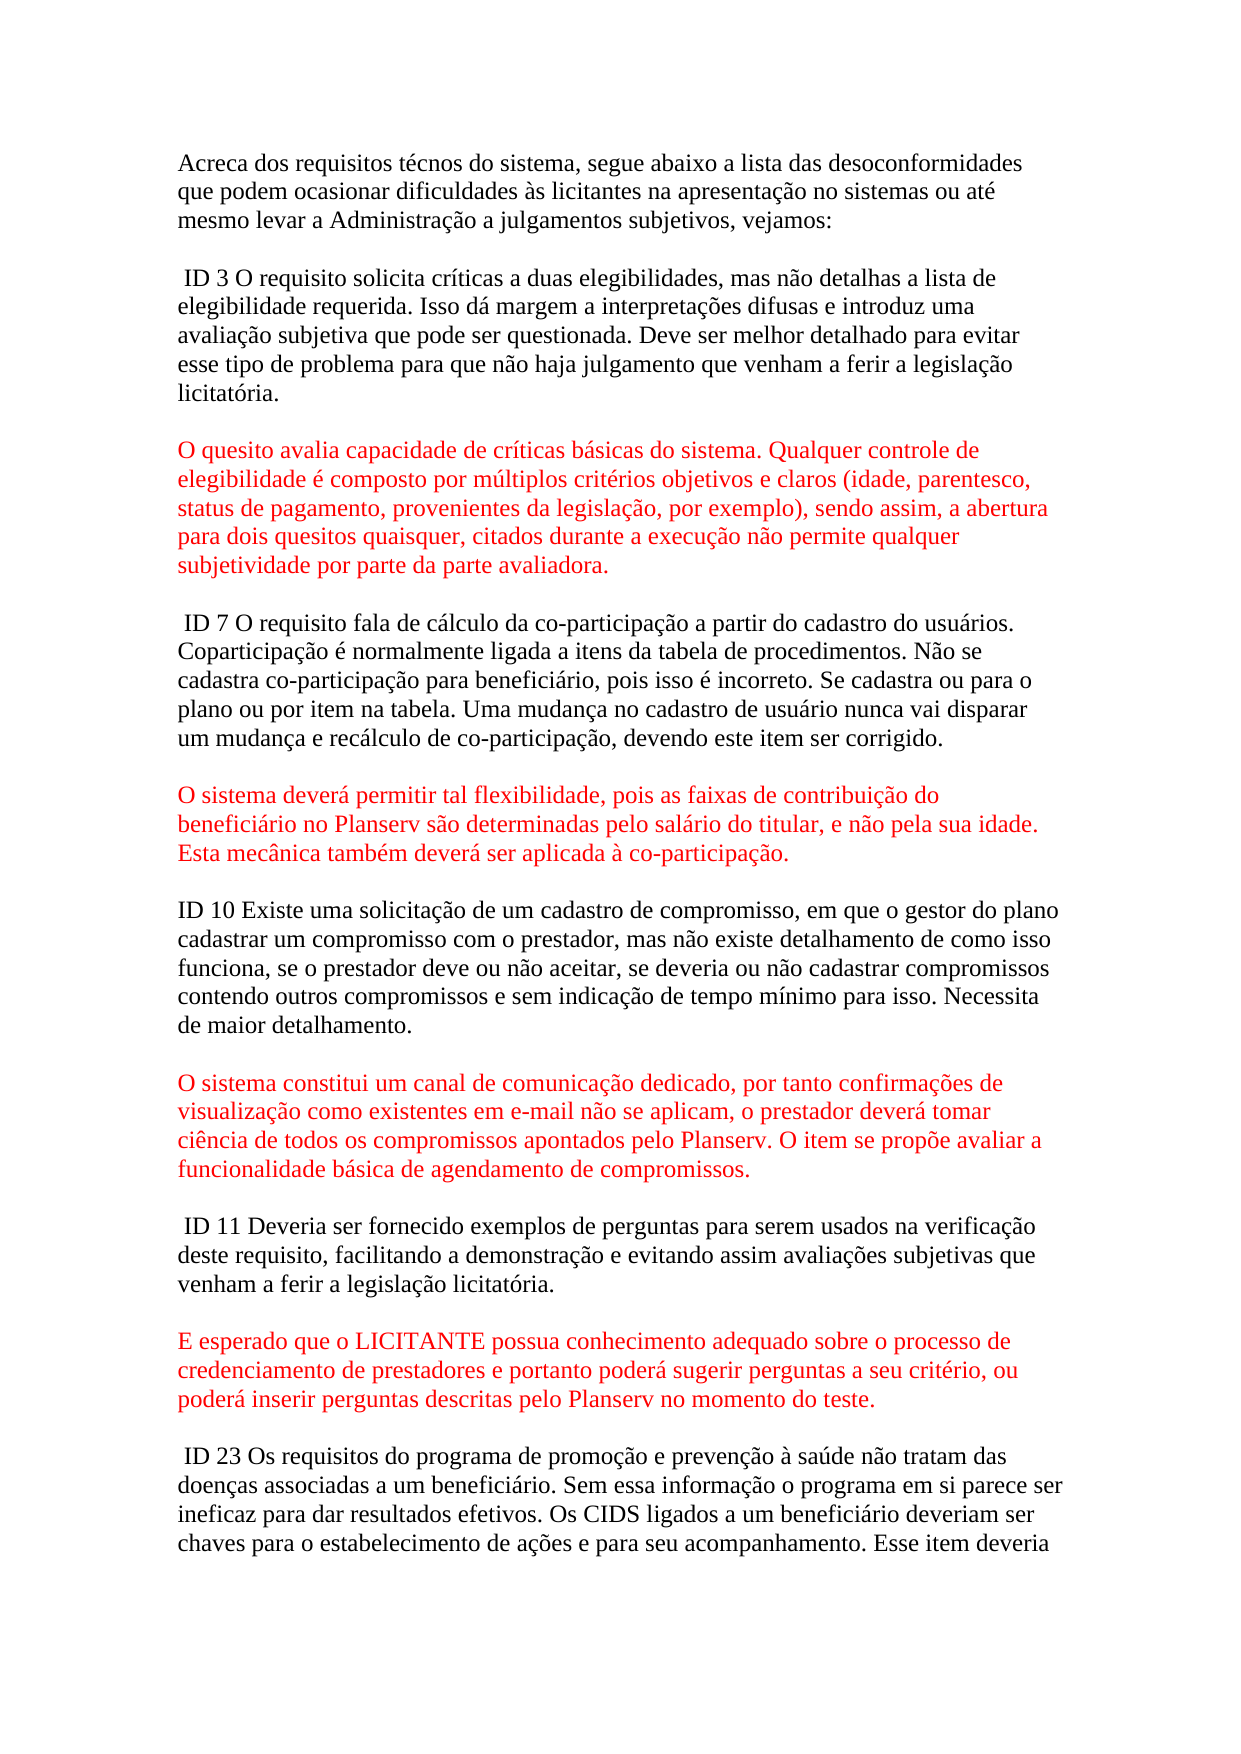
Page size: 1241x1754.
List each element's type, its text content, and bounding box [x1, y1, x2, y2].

text O quesito avalia capacidade de críticas básicas do sistema. Qualquer controle de elegibilidade é composto por múltiplos critérios objetivos e claros (idade, parentesco, status de pagamento, provenientes da legislação, por exemplo), sendo assim, a abertura para dois quesitos quaisquer, citados durante a execução não permite qualquer subjetividade por parte da parte avaliadora. [177, 435, 1063, 579]
text O sistema constitui um canal de comunicação dedicado, por tanto confirmações de visualização como existentes em e-mail não se aplicam, o prestador deverá tomar ciência de todos os compromissos apontados pelo Planserv. O item se propõe avaliar a funcionalidade básica de agendamento de compromissos. [177, 1068, 1063, 1183]
text ID 10 Existe uma solicitação de um cadastro de compromisso, em que o gestor do plano cadastrar um compromisso com o prestador, mas não existe detalhamento de como isso funciona, se o prestador deve ou não aceitar, se deveria ou não cadastrar compromissos contendo outros compromissos e sem indicação de tempo mínimo para isso. Necessita de maior detalhamento. [177, 895, 1063, 1039]
text ID 11 Deveria ser fornecido exemplos de perguntas para serem usados na verificação deste requisito, facilitando a demonstração e evitando assim avaliações subjetivas que venham a ferir a legislação licitatória. [177, 1211, 1063, 1298]
text Acreca dos requisitos técnos do sistema, segue abaixo a lista das desoconformidades que podem ocasionar dificuldades às licitantes na apresentação no sistemas ou até mesmo levar a Administração a julgamentos subjetivos, vejamos: [177, 148, 1063, 234]
text ID 7 O requisito fala de cálculo da co-participação a partir do cadastro do usuários. Coparticipação é normalmente ligada a itens da tabela de procedimentos. Não se cadastra co-participação para beneficiário, pois isso é incorreto. Se cadastra ou para o plano ou por item na tabela. Uma mudança no cadastro de usuário nunca vai disparar um mudança e recálculo de co-participação, devendo este item ser corrigido. [177, 608, 1063, 751]
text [177, 1441, 1063, 1556]
text O sistema deverá permitir tal flexibilidade, pois as faixas de contribuição do beneficiário no Planserv são determinadas pelo salário do titular, e não pela sua idade. Esta mecânica também deverá ser aplicada à co-participação. [177, 780, 1063, 866]
text ID 3 O requisito solicita críticas a duas elegibilidades, mas não detalhas a lista de elegibilidade requerida. Isso dá margem a interpretações difusas e introduz uma avaliação subjetiva que pode ser questionada. Deve ser melhor detalhado para evitar esse tipo de problema para que não haja julgamento que venham a ferir a legislação licitatória. [177, 263, 1063, 406]
text E esperado que o LICITANTE possua conhecimento adequado sobre o processo de credenciamento de prestadores e portanto poderá sugerir perguntas a seu critério, ou poderá inserir perguntas descritas pelo Planserv no momento do teste. [177, 1326, 1063, 1413]
